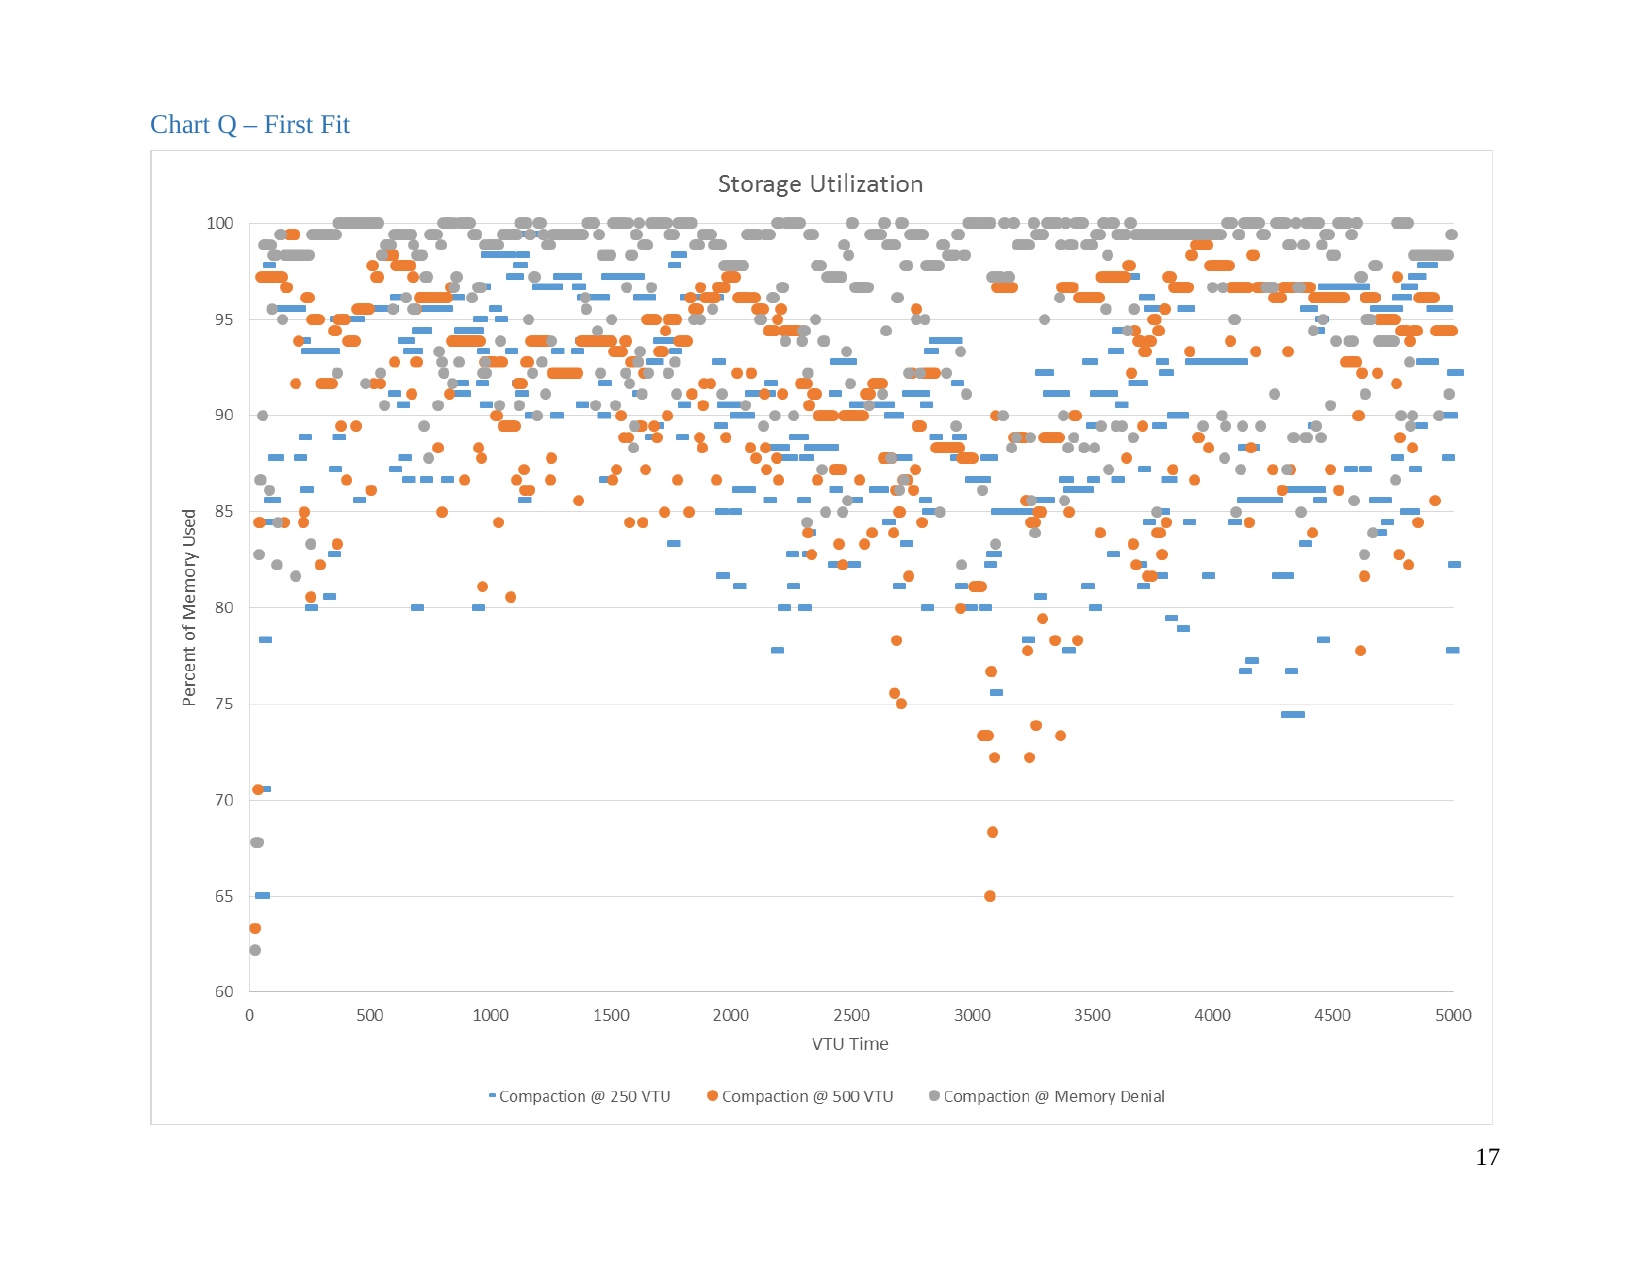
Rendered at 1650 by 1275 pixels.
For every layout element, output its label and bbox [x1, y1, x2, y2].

picture [150, 150, 1493, 1125]
